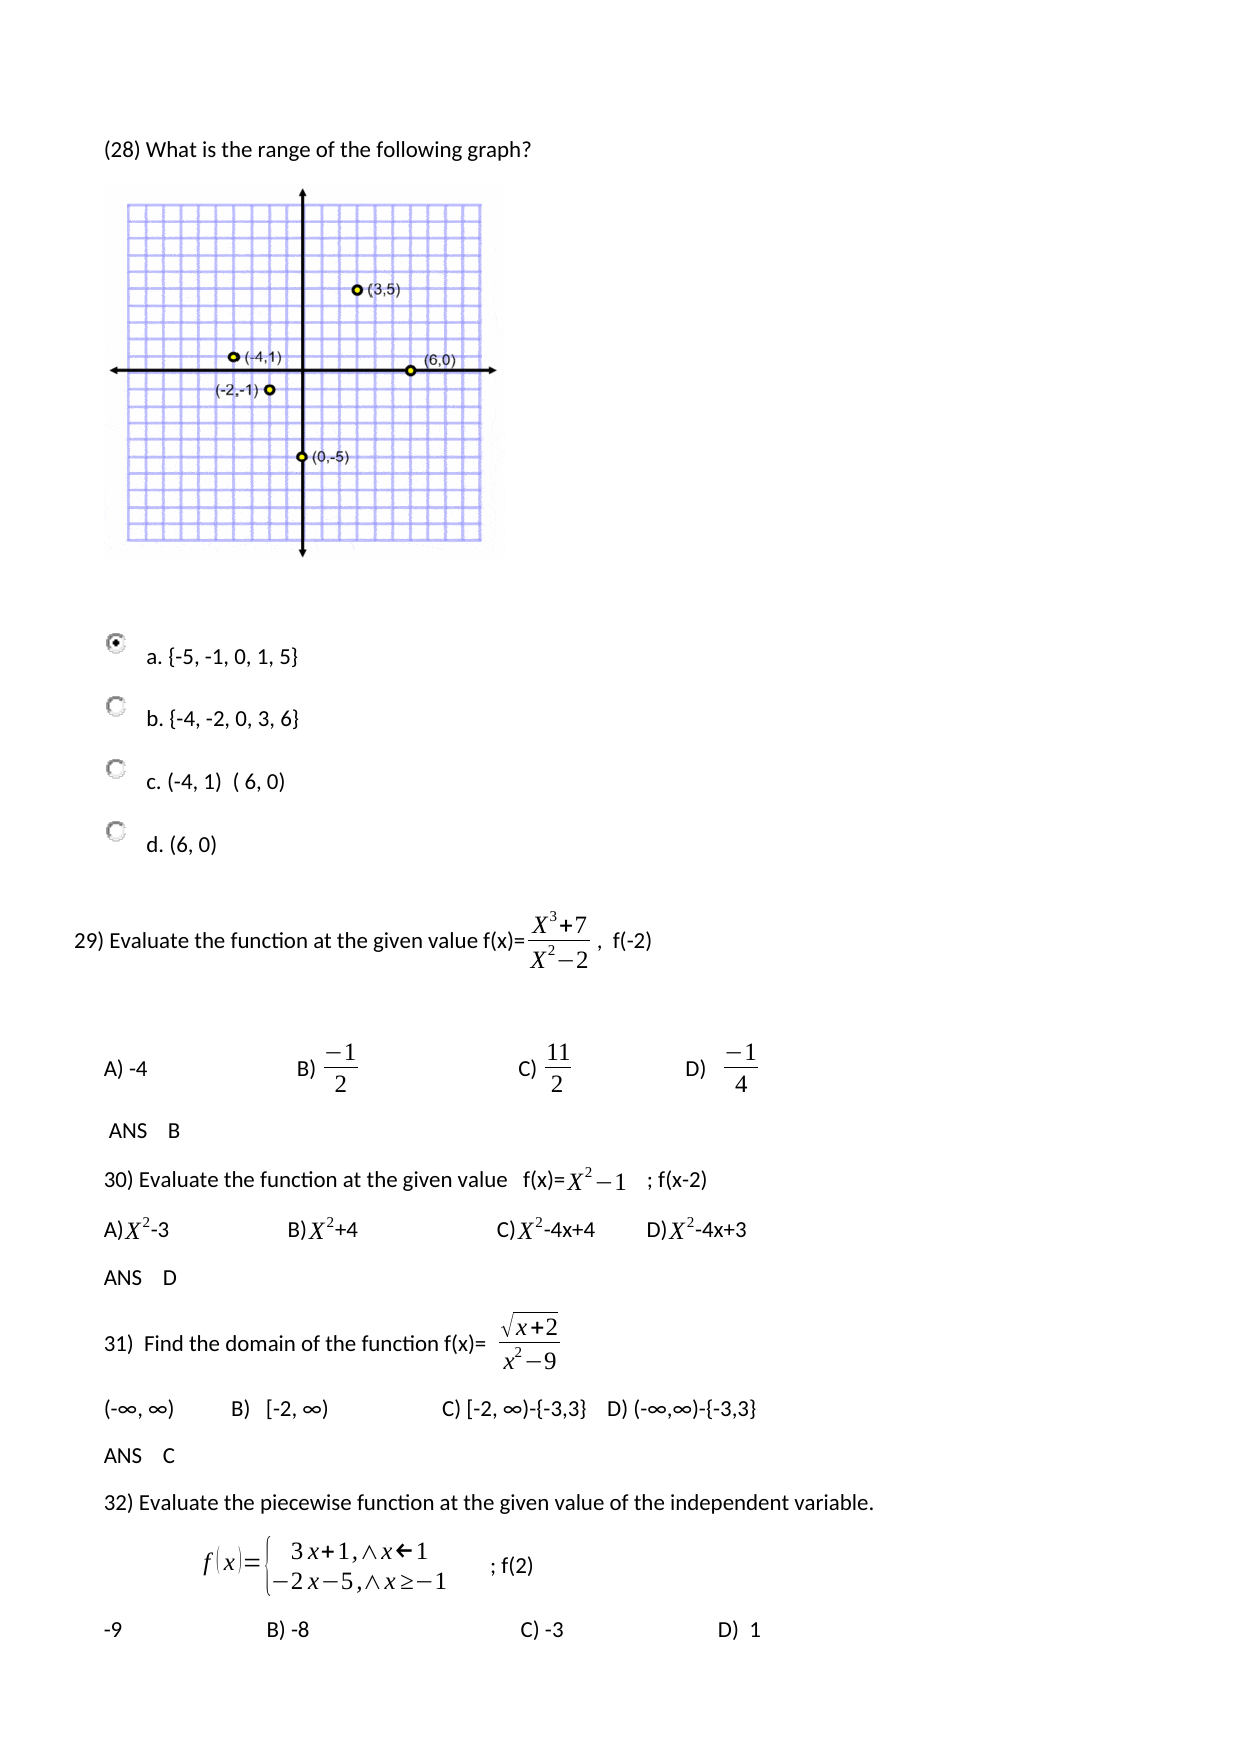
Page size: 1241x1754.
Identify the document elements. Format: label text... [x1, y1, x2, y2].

text (28) What is the range of the following graph? [103, 75, 1165, 163]
text ; f(2) [103, 1534, 1165, 1597]
text A) -4 B) C) D) [103, 1039, 1165, 1098]
text (-∞, ∞) B) [-2, ∞) C) [-2, ∞)-{-3,3} D) (-∞,∞)-{-3,3} [103, 1394, 1165, 1422]
text A)-3 B)+4 C)-4x+4 D)-4x+3 [103, 1213, 1165, 1245]
text ANS D [103, 1263, 1165, 1292]
text 29) Evaluate the function at the given value f(x)= , f(-2) [74, 877, 1165, 973]
text 31) Find the domain of the function f(x)= [103, 1310, 1165, 1375]
text d. (6, 0) [103, 814, 1165, 858]
text ANS C [103, 1441, 1165, 1469]
text 32) Evaluate the piecewise function at the given value of the independent variable. [103, 1488, 1165, 1516]
text ANS B [103, 1117, 1165, 1145]
text 30) Evaluate the function at the given value f(x)= ; f(x-2) [103, 1163, 1165, 1195]
picture [103, 182, 505, 561]
text a. {-5, -1, 0, 1, 5} [103, 626, 1165, 670]
text -9 B) -8 C) -3 D) 1 [103, 1616, 1165, 1643]
text b. {-4, -2, 0, 3, 6} [103, 689, 1165, 733]
text c. (-4, 1) ( 6, 0) [103, 751, 1165, 795]
